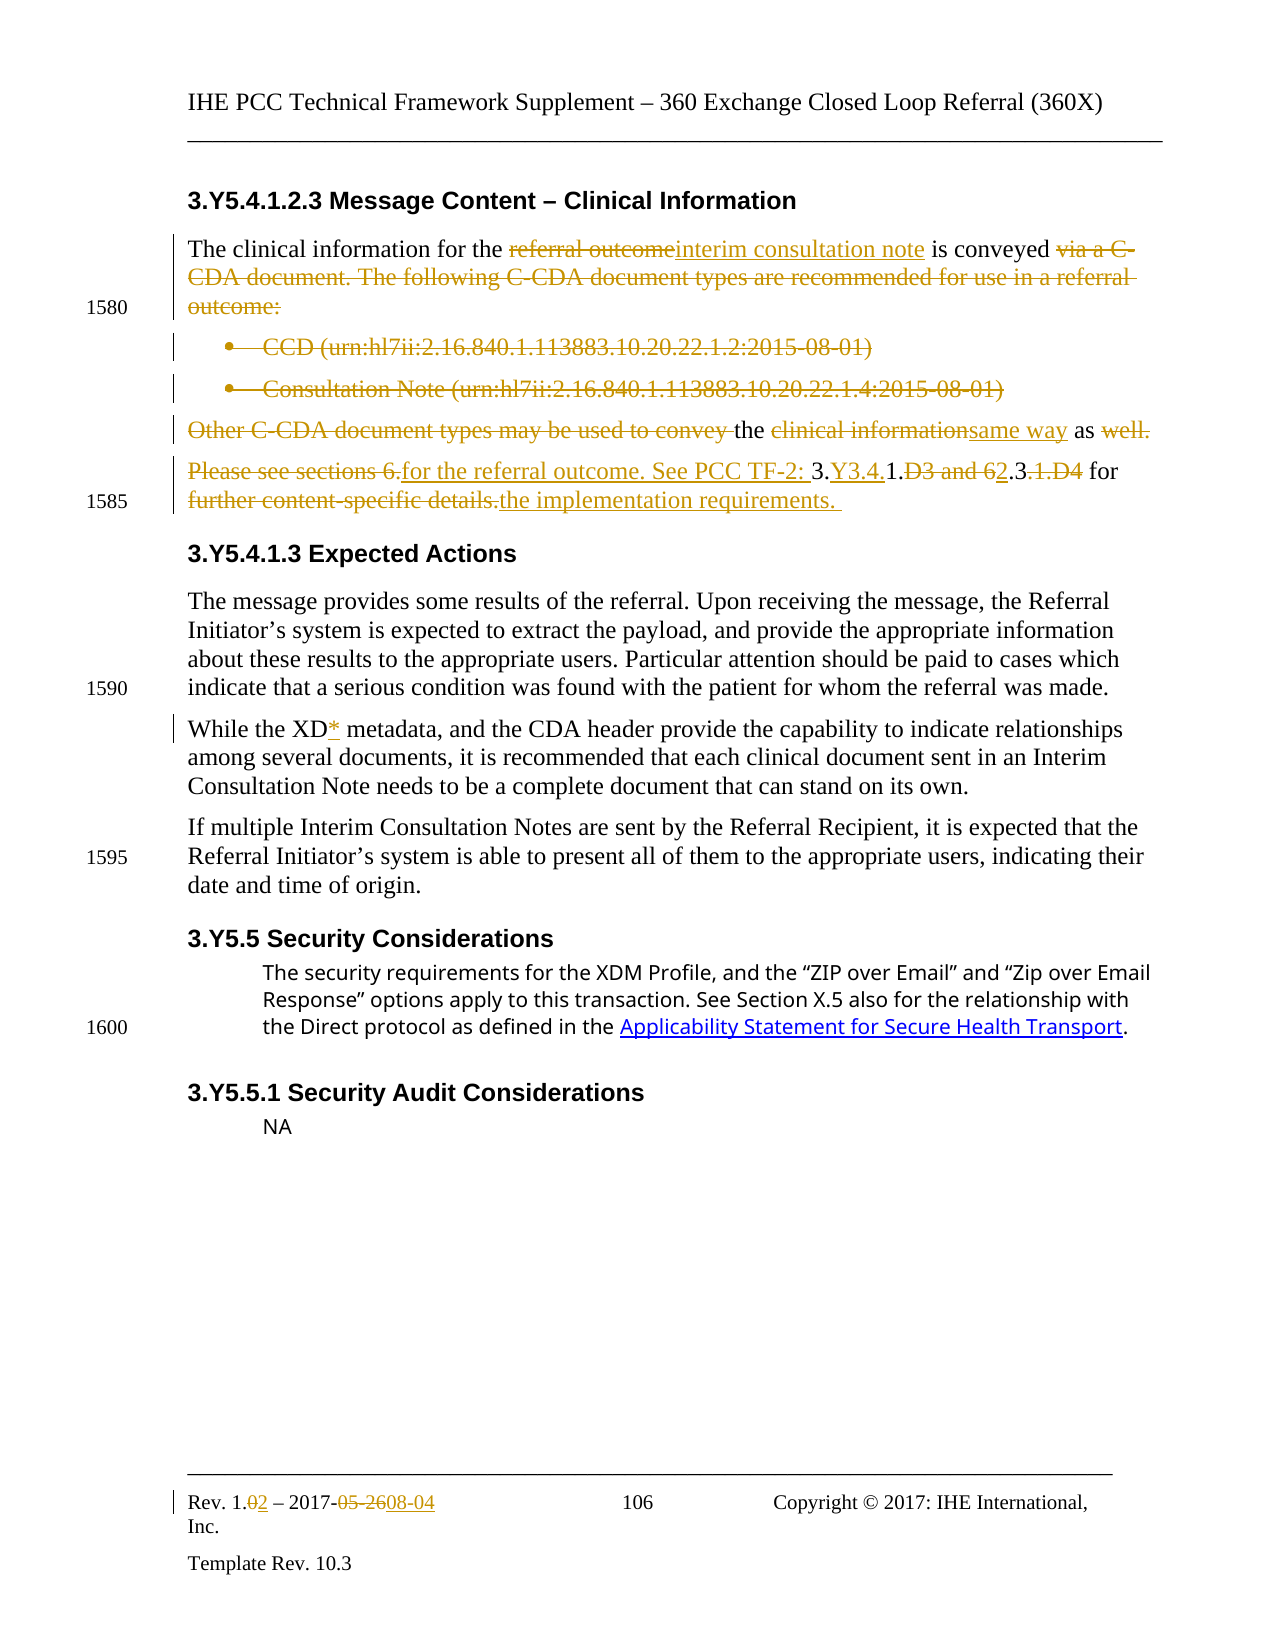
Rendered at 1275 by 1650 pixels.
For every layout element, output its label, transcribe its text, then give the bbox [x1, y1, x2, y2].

text While the XD metadata, and the CDA header provide the capability to indicate relationships among several documents, it is recommended that each clinical document sent in an Interim Consultation Note needs to be a complete document that can stand on its own. [187, 714, 1162, 800]
subtitle 3.Y5.4.1.2.3 Message Content – Clinical Information [187, 186, 1162, 215]
text NA [262, 1112, 1162, 1139]
subtitle 3.Y5.5.1 Security Audit Considerations [187, 1077, 1162, 1106]
text If multiple Interim Consultation Notes are sent by the Referral Recipient, it is expected that the Referral Initiator’s system is able to present all of them to the appropriate users, indicating their date and time of origin. [187, 812, 1162, 899]
text 3.1..3 for [187, 456, 1162, 514]
subtitle 3.Y5.4.1.3 Expected Actions [187, 539, 1162, 567]
text The security requirements for the XDM Profile, and the “ZIP over Email” and “Zip over Email Response” options apply to this transaction. See Section X.5 also for the relationship with the Direct protocol as defined in the Applicability Statement for Secure Health Transport. [262, 959, 1162, 1040]
text The message provides some results of the referral. Upon receiving the message, the Referral Initiator’s system is expected to extract the payload, and provide the appropriate information about these results to the appropriate users. Particular attention should be paid to cases which indicate that a serious condition was found with the patient for whom the referral was made. [187, 586, 1162, 701]
subtitle 3.Y5.5 Security Considerations [187, 924, 1162, 952]
text the as [187, 415, 1162, 444]
text The clinical information for the is conveyed [187, 234, 1162, 320]
